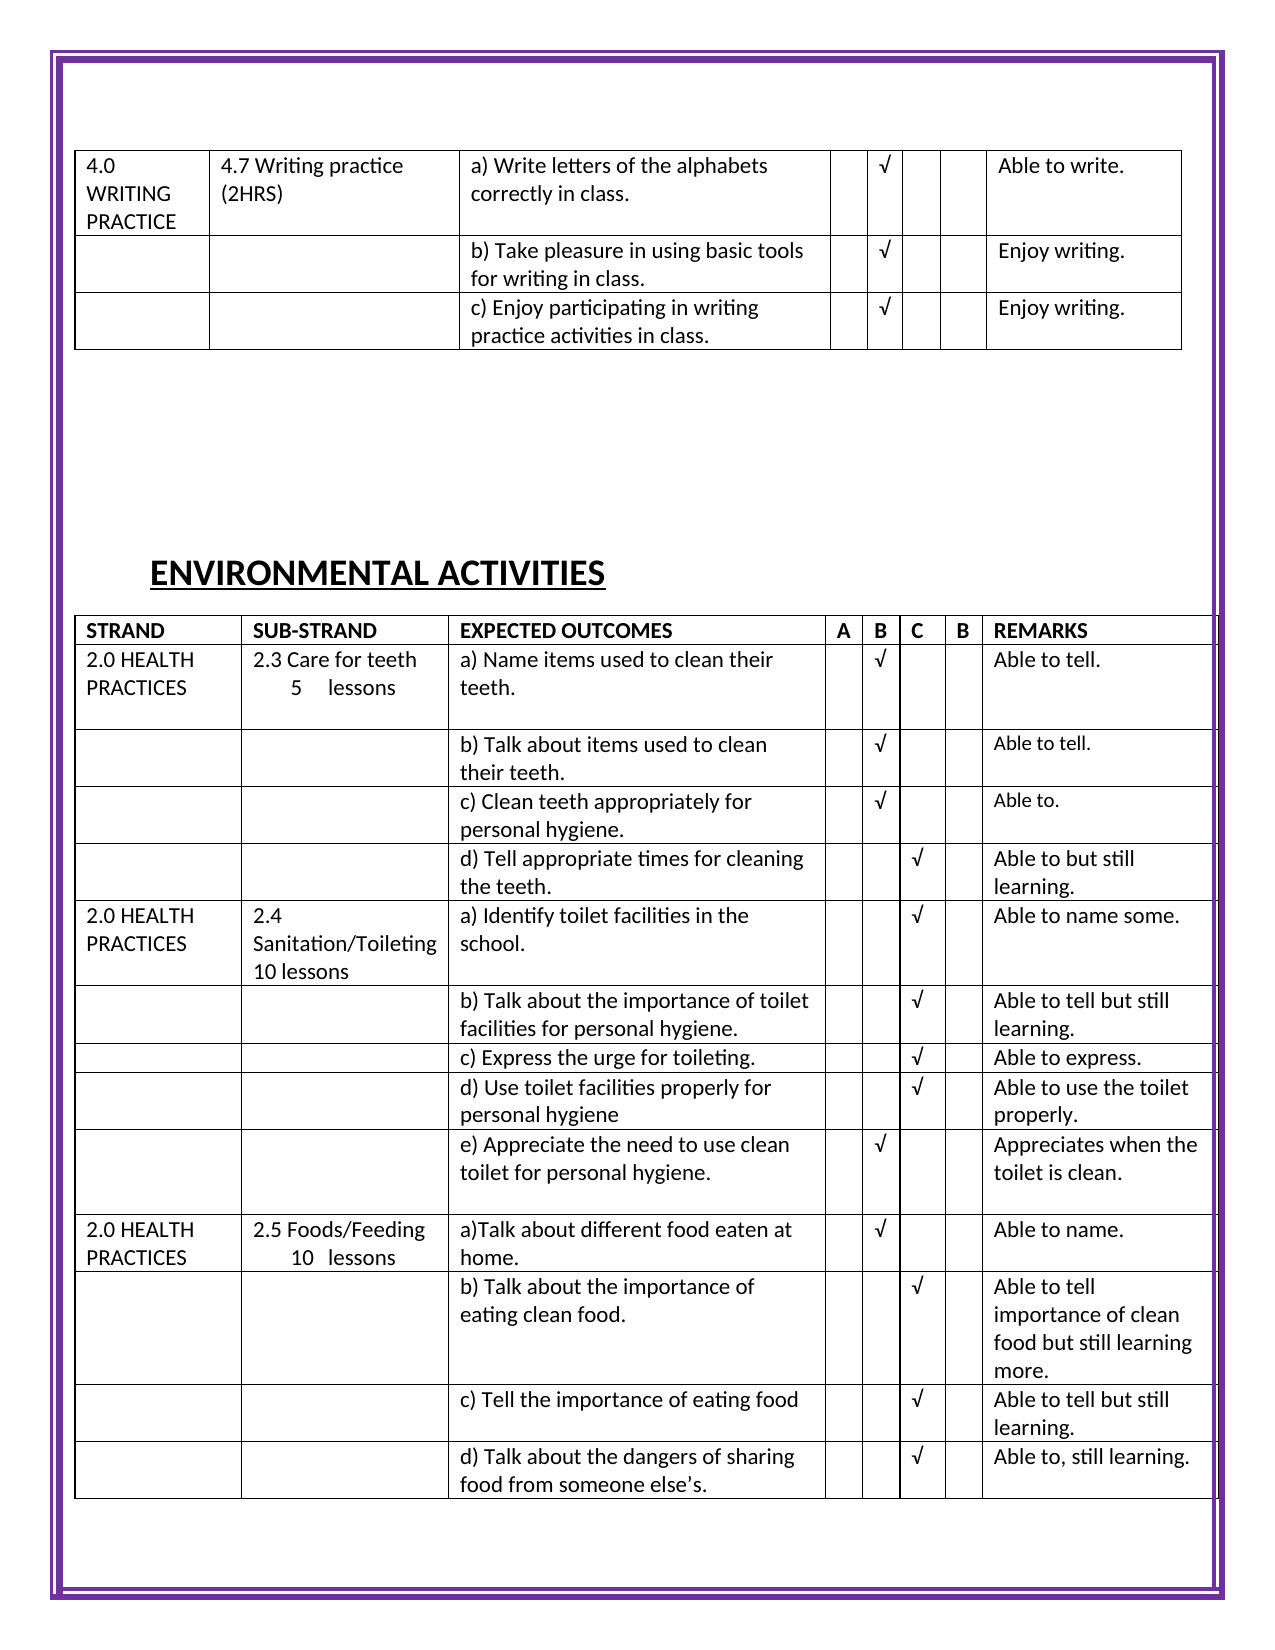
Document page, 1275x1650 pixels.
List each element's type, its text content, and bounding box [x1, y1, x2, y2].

table_cell [826, 730, 862, 786]
table_cell √ [863, 1215, 899, 1271]
table_cell [903, 236, 940, 292]
table_cell √ [901, 1073, 945, 1129]
table_cell [826, 1073, 862, 1129]
table_cell [903, 151, 940, 235]
table_cell [831, 293, 867, 349]
table_cell d) Use toilet facilities properly for personal hygiene [449, 1073, 825, 1129]
table_cell Able to name some. [983, 901, 1212, 985]
table_cell Able to tell but still learning. [983, 986, 1212, 1042]
table_cell √ [901, 986, 945, 1042]
table_cell [826, 1385, 862, 1441]
table_cell [831, 151, 867, 235]
table_cell [863, 901, 899, 985]
table_cell [242, 787, 448, 843]
table_cell b) Talk about the importance of eating clean food. [449, 1272, 825, 1384]
table_cell [826, 1272, 862, 1384]
table_cell Able to write. [987, 151, 1181, 235]
table_cell [946, 1073, 982, 1129]
table_cell [826, 1215, 862, 1271]
table_cell [826, 1044, 862, 1072]
table_cell Able to tell but still learning. [983, 1385, 1212, 1441]
table_cell [901, 645, 945, 729]
table_cell [826, 645, 862, 729]
table_cell [946, 787, 982, 843]
table_cell [946, 1130, 982, 1214]
table_cell Able to name. [983, 1215, 1212, 1271]
table_header REMARKS [983, 616, 1212, 644]
table_cell [941, 236, 986, 292]
table_cell [946, 901, 982, 985]
table_cell √ [863, 730, 899, 786]
table_cell [76, 236, 209, 292]
table_cell c) Express the urge for toileting. [449, 1044, 825, 1072]
table_cell [941, 293, 986, 349]
table_cell [901, 787, 945, 843]
table_cell [946, 1044, 982, 1072]
table_cell [242, 1272, 448, 1384]
table_cell [863, 1385, 899, 1441]
table_cell c) Clean teeth appropriately for personal hygiene. [449, 787, 825, 843]
table_cell √ [901, 1385, 945, 1441]
table_cell [76, 844, 241, 900]
table_cell 2.4 Sanitation/Toileting 10 lessons [242, 901, 448, 985]
table_header A [826, 616, 862, 644]
table_cell [946, 1215, 982, 1271]
text ENVIRONMENTAL ACTIVITIES [150, 549, 1125, 594]
table_cell [946, 645, 982, 729]
table_cell Able to tell. [983, 730, 1212, 786]
table_cell [242, 1442, 448, 1498]
table_cell [76, 730, 241, 786]
table_cell [76, 1073, 241, 1129]
table_cell [242, 1130, 448, 1214]
table_cell √ [868, 293, 902, 349]
table_cell [210, 236, 459, 292]
table_cell Able to but still learning. [983, 844, 1212, 900]
table_cell √ [901, 1442, 945, 1498]
table_cell 4.0 WRITING PRACTICE [76, 151, 209, 235]
table_cell Able to express. [983, 1044, 1212, 1072]
table_cell [826, 844, 862, 900]
table_cell a) Name items used to clean their teeth. [449, 645, 825, 729]
table_cell [941, 151, 986, 235]
table_header STRAND [76, 616, 241, 644]
table_cell √ [868, 151, 902, 235]
table_cell [76, 1442, 241, 1498]
table_header SUB-STRAND [242, 616, 448, 644]
table_cell [863, 844, 899, 900]
table_cell e) Appreciate the need to use clean toilet for personal hygiene. [449, 1130, 825, 1214]
table_cell [242, 1073, 448, 1129]
table_cell [76, 1130, 241, 1214]
table_header EXPECTED OUTCOMES [449, 616, 825, 644]
table_cell [826, 901, 862, 985]
table_cell [76, 293, 209, 349]
table_cell 2.0 HEALTH PRACTICES [76, 1215, 241, 1271]
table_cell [449, 1442, 825, 1498]
table_cell a) Identify toilet facilities in the school. [449, 901, 825, 985]
table_cell c) Enjoy participating in writing practice activities in class. [460, 293, 830, 349]
table_cell [946, 844, 982, 900]
table_cell 2.0 HEALTH PRACTICES [76, 645, 241, 729]
table_cell [863, 1442, 899, 1498]
table_cell b) Talk about items used to clean their teeth. [449, 730, 825, 786]
table_cell Appreciates when the toilet is clean. [983, 1130, 1212, 1214]
table_cell [826, 1130, 862, 1214]
table_cell Able to. [983, 787, 1212, 843]
table_cell [901, 730, 945, 786]
table_cell b) Talk about the importance of toilet facilities for personal hygiene. [449, 986, 825, 1042]
table_cell [901, 1215, 945, 1271]
table_cell [210, 293, 459, 349]
table_cell [946, 986, 982, 1042]
table_cell [901, 1130, 945, 1214]
table_cell 2.0 HEALTH PRACTICES [76, 901, 241, 985]
table_cell [76, 1385, 241, 1441]
table_cell [903, 293, 940, 349]
table_cell √ [868, 236, 902, 292]
table_cell √ [863, 787, 899, 843]
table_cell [983, 1442, 1212, 1498]
table_cell Enjoy writing. [987, 293, 1181, 349]
table_cell [863, 1272, 899, 1384]
table_cell [242, 1044, 448, 1072]
table_cell [863, 986, 899, 1042]
table_cell a) Write letters of the alphabets correctly in class. [460, 151, 830, 235]
table_cell c) Tell the importance of eating food [449, 1385, 825, 1441]
table_cell d) Tell appropriate times for cleaning the teeth. [449, 844, 825, 900]
table_header B [946, 616, 982, 644]
table_cell [946, 1442, 982, 1498]
table_cell [76, 986, 241, 1042]
table_cell [831, 236, 867, 292]
table_cell √ [901, 1044, 945, 1072]
table_cell [76, 1272, 241, 1384]
table_cell Able to use the toilet properly. [983, 1073, 1212, 1129]
table_cell √ [901, 901, 945, 985]
table_cell [826, 1442, 862, 1498]
table_cell b) Take pleasure in using basic tools for writing in class. [460, 236, 830, 292]
table_cell [242, 844, 448, 900]
table_cell 2.5 Foods/Feeding lessons [242, 1215, 448, 1271]
table_cell [826, 986, 862, 1042]
table_cell [946, 1385, 982, 1441]
table_cell √ [863, 645, 899, 729]
table_cell [826, 787, 862, 843]
table_cell [242, 1385, 448, 1441]
table_header B [863, 616, 899, 644]
table_cell [863, 1073, 899, 1129]
table_cell Able to tell. [983, 645, 1212, 729]
table_cell [863, 1044, 899, 1072]
table_cell √ [901, 1272, 945, 1384]
table_cell [242, 986, 448, 1042]
table_cell Able to tell importance of clean food but still learning more. [983, 1272, 1212, 1384]
table_cell √ [901, 844, 945, 900]
table_cell 4.7 Writing practice (2HRS) [210, 151, 459, 235]
table_cell a)Talk about different food eaten at home. [449, 1215, 825, 1271]
table_header C [901, 616, 945, 644]
table_cell [946, 1272, 982, 1384]
table_cell [76, 787, 241, 843]
table_cell [946, 730, 982, 786]
table_cell 2.3 Care for teeth lessons [242, 645, 448, 729]
table_cell √ [863, 1130, 899, 1214]
table_cell [242, 730, 448, 786]
table_cell [76, 1044, 241, 1072]
table_cell Enjoy writing. [987, 236, 1181, 292]
